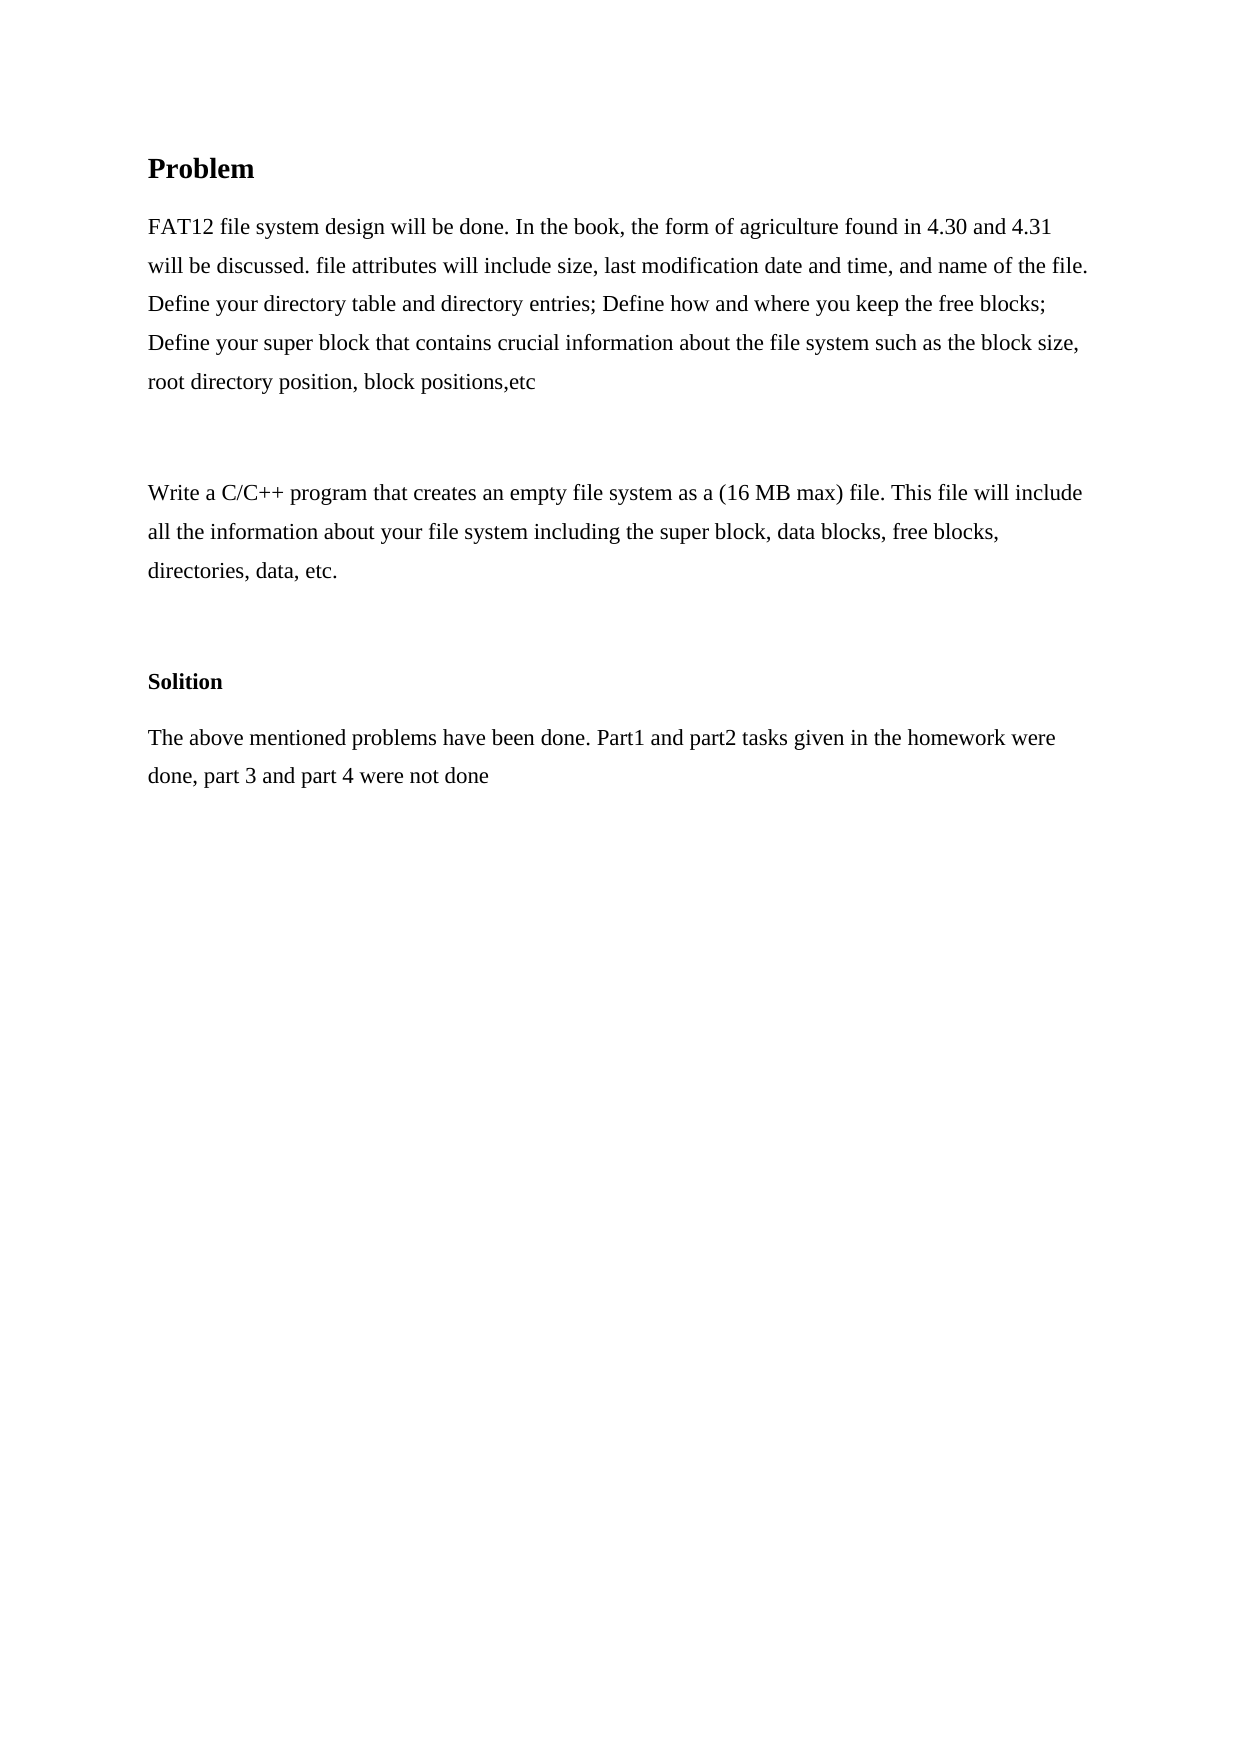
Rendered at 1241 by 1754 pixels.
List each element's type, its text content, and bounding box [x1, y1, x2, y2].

text Solition [148, 658, 1093, 697]
text FAT12 file system design will be done. In the book, the form of agriculture found in 4.30 and 4.31 will be discussed. file attributes will include size, last modification date and time, and name of the file. Define your directory table and directory entries; Define how and where you keep the free blocks; Define your super block that contains crucial information about the file system such as the block size, root directory position, block positions,etc [148, 203, 1093, 397]
text Write a C/C++ program that creates an empty file system as a (16 MB max) file. This file will include all the information about your file system including the super block, data blocks, free blocks, directories, data, etc. [148, 469, 1093, 586]
text The above mentioned problems have been done. Part1 and part2 tasks given in the homework were done, part 3 and part 4 were not done [148, 714, 1093, 792]
text Problem [148, 148, 1093, 186]
